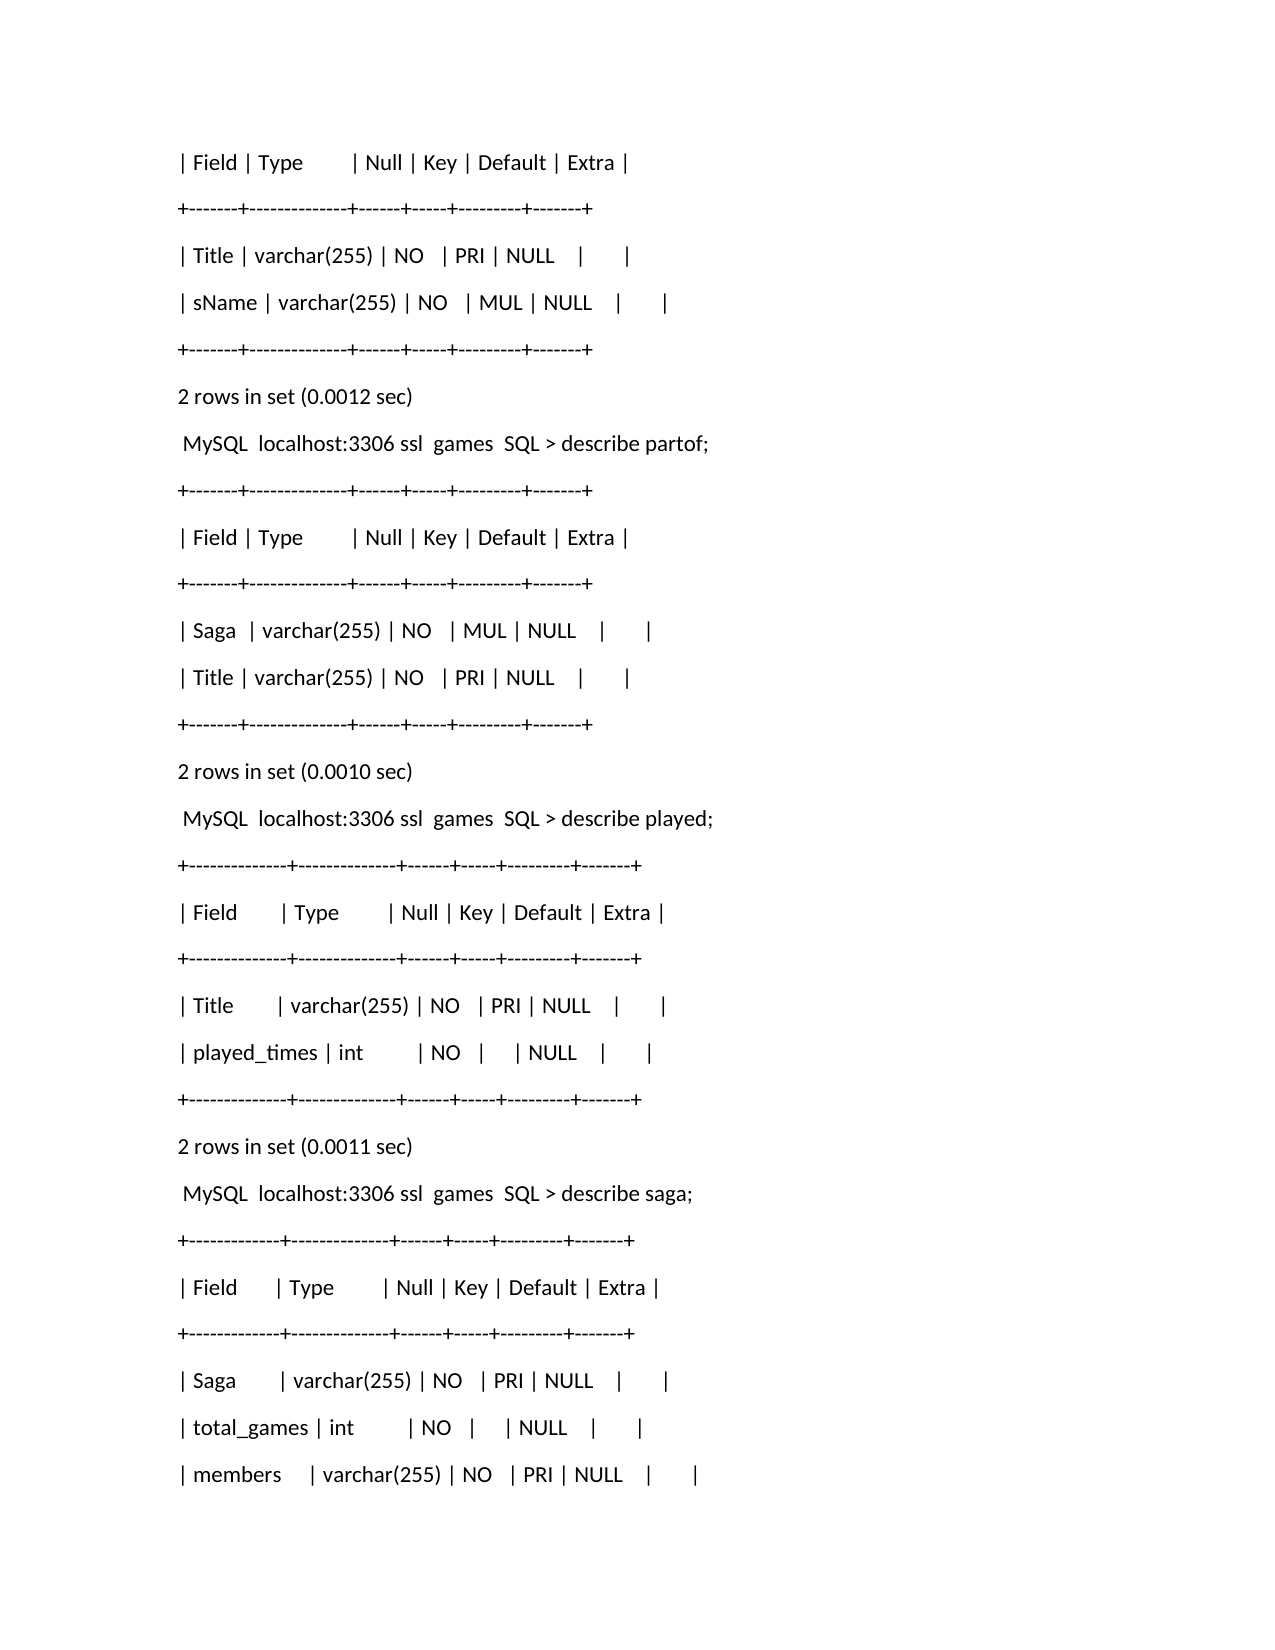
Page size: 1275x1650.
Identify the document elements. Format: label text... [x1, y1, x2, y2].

text | Title | varchar(255) | NO | PRI | NULL | | [177, 663, 1098, 691]
text | Field | Type | Null | Key | Default | Extra | [177, 898, 1098, 926]
text | Title | varchar(255) | NO | PRI | NULL | | [177, 241, 1098, 269]
text | Saga | varchar(255) | NO | PRI | NULL | | [177, 1366, 1098, 1394]
text +--------------+--------------+------+-----+---------+-------+ [177, 944, 1098, 972]
text | sName | varchar(255) | NO | MUL | NULL | | [177, 288, 1098, 316]
text +-------+--------------+------+-----+---------+-------+ [177, 335, 1098, 363]
text MySQL localhost:3306 ssl games SQL > describe saga; [177, 1179, 1098, 1207]
text | members | varchar(255) | NO | PRI | NULL | | [177, 1460, 1098, 1488]
text +-------+--------------+------+-----+---------+-------+ [177, 476, 1098, 504]
text | played_times | int | NO | | NULL | | [177, 1038, 1098, 1066]
text +-------------+--------------+------+-----+---------+-------+ [177, 1226, 1098, 1254]
text 2 rows in set (0.0011 sec) [177, 1132, 1098, 1160]
text 2 rows in set (0.0012 sec) [177, 382, 1098, 410]
text | Field | Type | Null | Key | Default | Extra | [177, 148, 1098, 176]
text MySQL localhost:3306 ssl games SQL > describe played; [177, 804, 1098, 832]
text +-------+--------------+------+-----+---------+-------+ [177, 569, 1098, 597]
text +--------------+--------------+------+-----+---------+-------+ [177, 851, 1098, 879]
text | Field | Type | Null | Key | Default | Extra | [177, 523, 1098, 551]
text +--------------+--------------+------+-----+---------+-------+ [177, 1085, 1098, 1113]
text MySQL localhost:3306 ssl games SQL > describe partof; [177, 429, 1098, 457]
text | Saga | varchar(255) | NO | MUL | NULL | | [177, 616, 1098, 644]
text | Field | Type | Null | Key | Default | Extra | [177, 1273, 1098, 1301]
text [177, 194, 1098, 222]
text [177, 1319, 1098, 1347]
text 2 rows in set (0.0010 sec) [177, 757, 1098, 785]
text | Title | varchar(255) | NO | PRI | NULL | | [177, 991, 1098, 1019]
text +-------+--------------+------+-----+---------+-------+ [177, 710, 1098, 738]
text | total_games | int | NO | | NULL | | [177, 1413, 1098, 1441]
